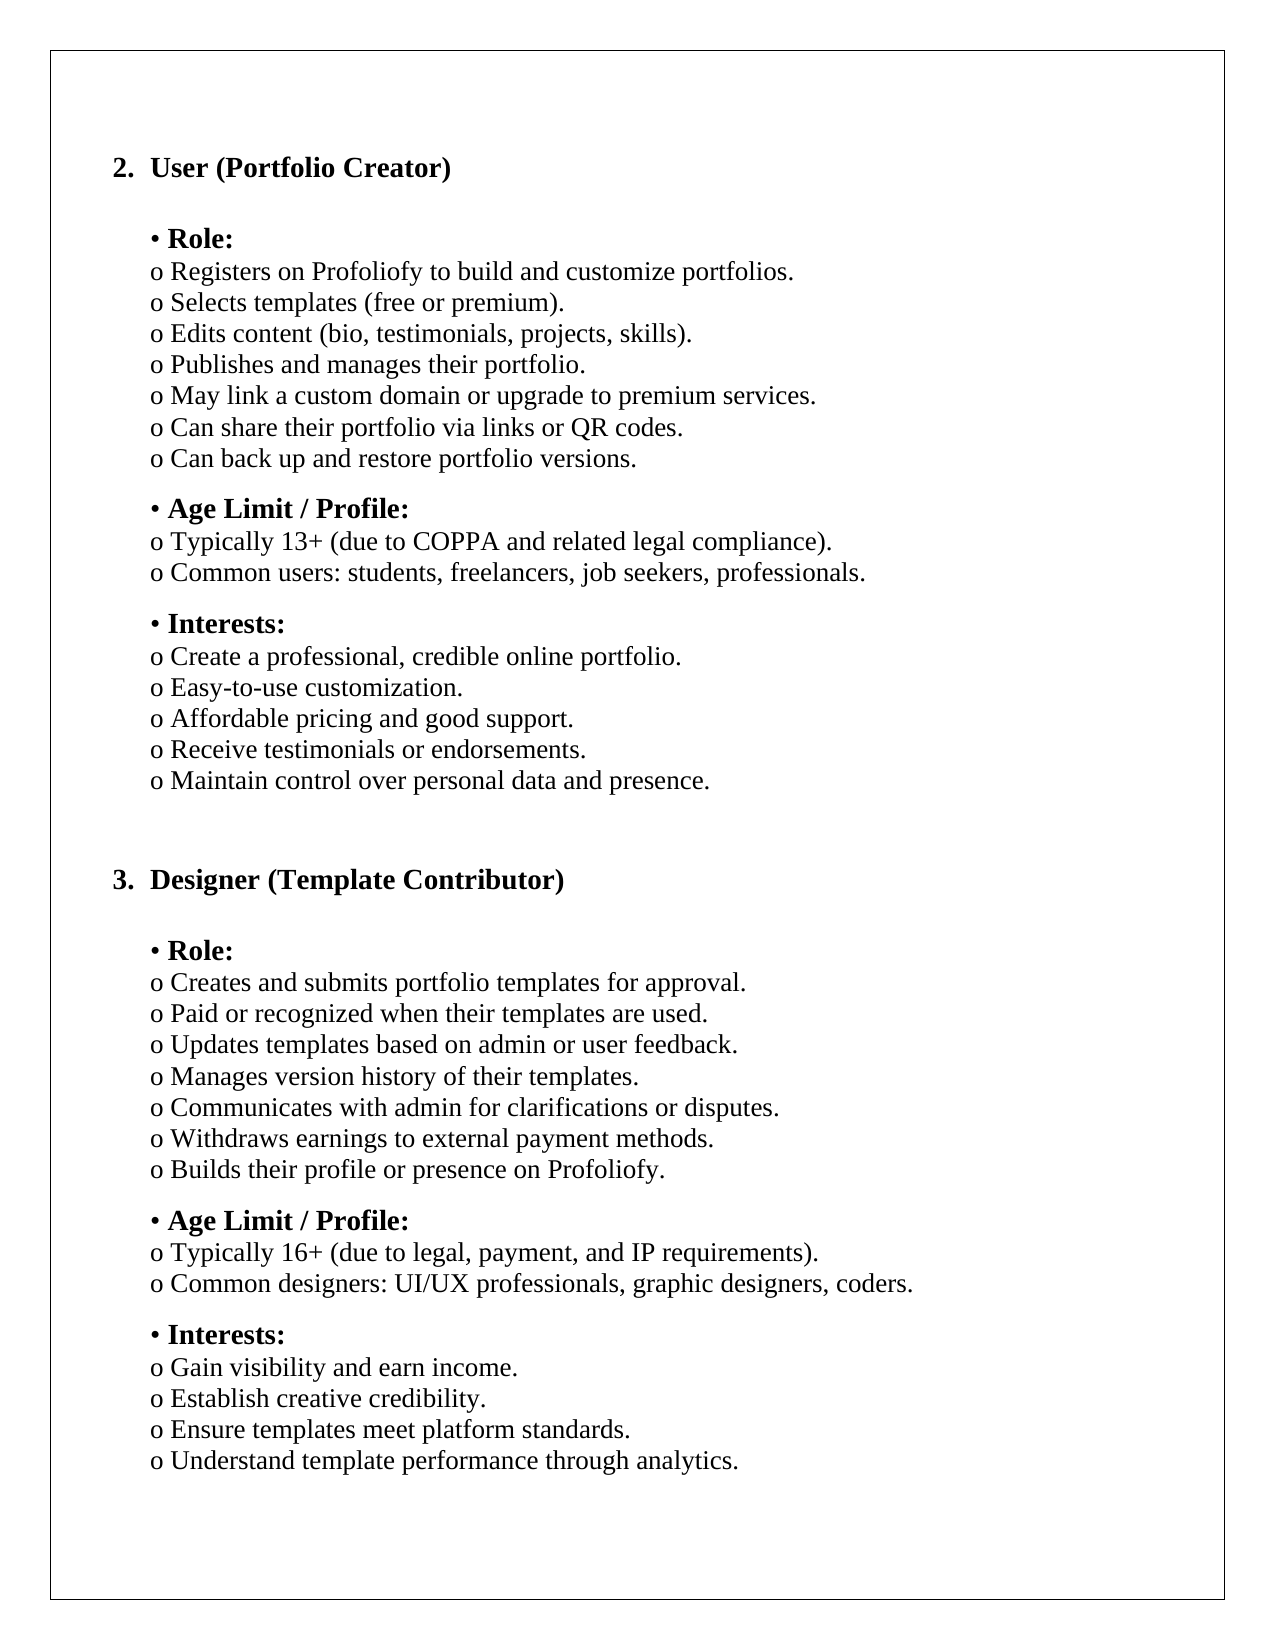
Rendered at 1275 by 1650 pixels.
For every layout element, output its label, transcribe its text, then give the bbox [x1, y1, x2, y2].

text • Role: o Creates and submits portfolio templates for approval. o Paid or recognized when their templates are used. o Updates templates based on admin or user feedback. o Manages version history of their templates. o Communicates with admin for clarifications or disputes. o Withdraws earnings to external payment methods. o Builds their profile or presence on Profoliofy. [150, 899, 1125, 1184]
text • Age Limit / Profile: o Typically 16+ (due to legal, payment, and IP requirements). o Common designers: UI/UX professionals, graphic designers, coders. [150, 1203, 1125, 1299]
list User (Portfolio Creator) [112, 150, 1125, 218]
text • Role: o Registers on Profoliofy to build and customize portfolios. o Selects templates (free or premium). o Edits content (bio, testimonials, projects, skills). o Publishes and manages their portfolio. o May link a custom domain or upgrade to premium services. o Can share their portfolio via links or QR codes. o Can back up and restore portfolio versions. [150, 221, 1125, 473]
text • Interests: o Gain visibility and earn income. o Establish creative credibility. o Ensure templates meet platform standards. o Understand template performance through analytics. [150, 1317, 1125, 1476]
text • Interests: o Create a professional, credible online portfolio. o Easy-to-use customization. o Affordable pricing and good support. o Receive testimonials or endorsements. o Maintain control over personal data and presence. [150, 606, 1125, 796]
text • Age Limit / Profile: o Typically 13+ (due to COPPA and related legal compliance). o Common users: students, freelancers, job seekers, professionals. [150, 492, 1125, 587]
list Designer (Template Contributor) [112, 862, 1125, 895]
